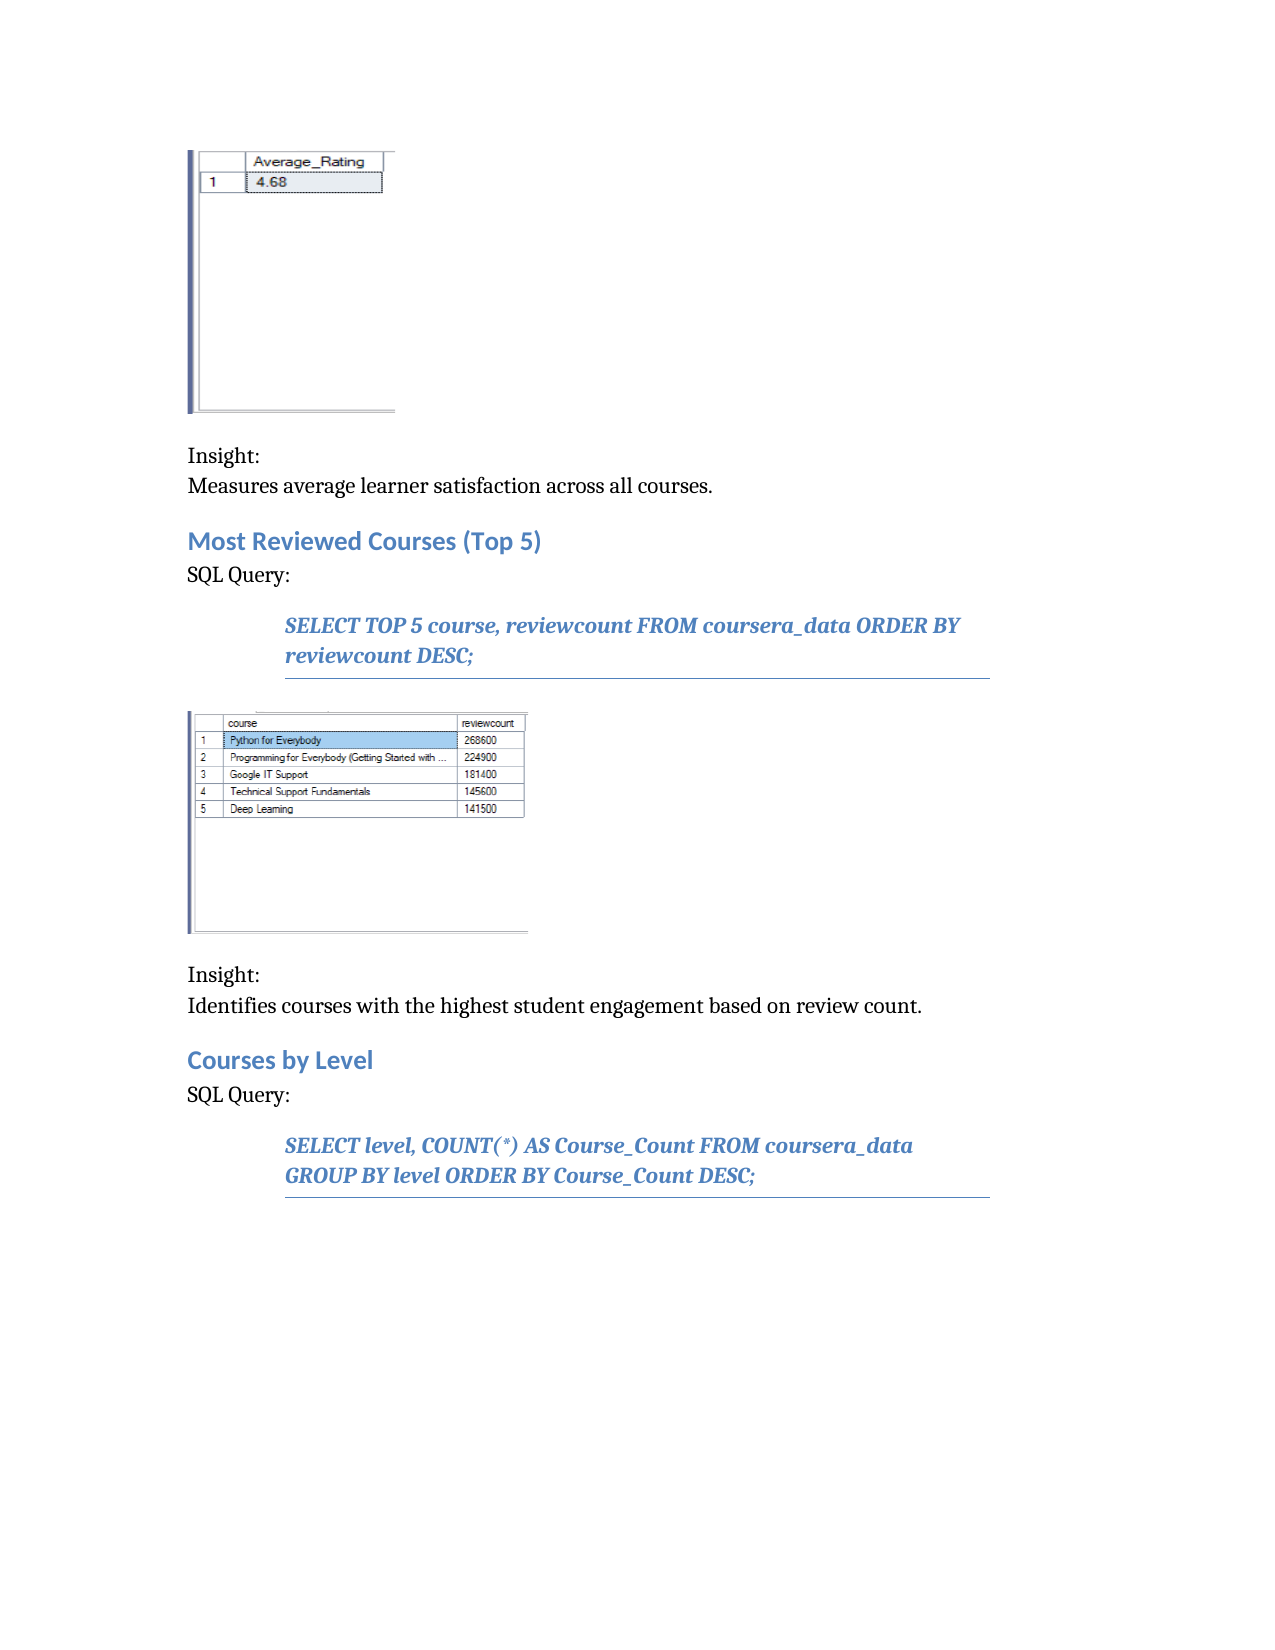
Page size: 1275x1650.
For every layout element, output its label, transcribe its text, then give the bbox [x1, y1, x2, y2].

text Insight: Measures average learner satisfaction across all courses. [187, 443, 1087, 499]
text Insight: Identifies courses with the highest student engagement based on review count. [187, 962, 1087, 1019]
text SELECT TOP 5 course, reviewcount FROM coursera_data ORDER BY reviewcount DESC; [285, 613, 990, 678]
text SQL Query: [187, 562, 1087, 588]
subtitle Most Reviewed Courses (Top 5) [187, 524, 1087, 557]
text SQL Query: [187, 1081, 1087, 1108]
picture [187, 150, 396, 414]
text SELECT level, COUNT(*) AS Course_Count FROM coursera_data GROUP BY level ORDER BY Course_Count DESC; [285, 1132, 990, 1197]
subtitle Courses by Level [187, 1043, 1087, 1077]
picture [187, 711, 529, 934]
